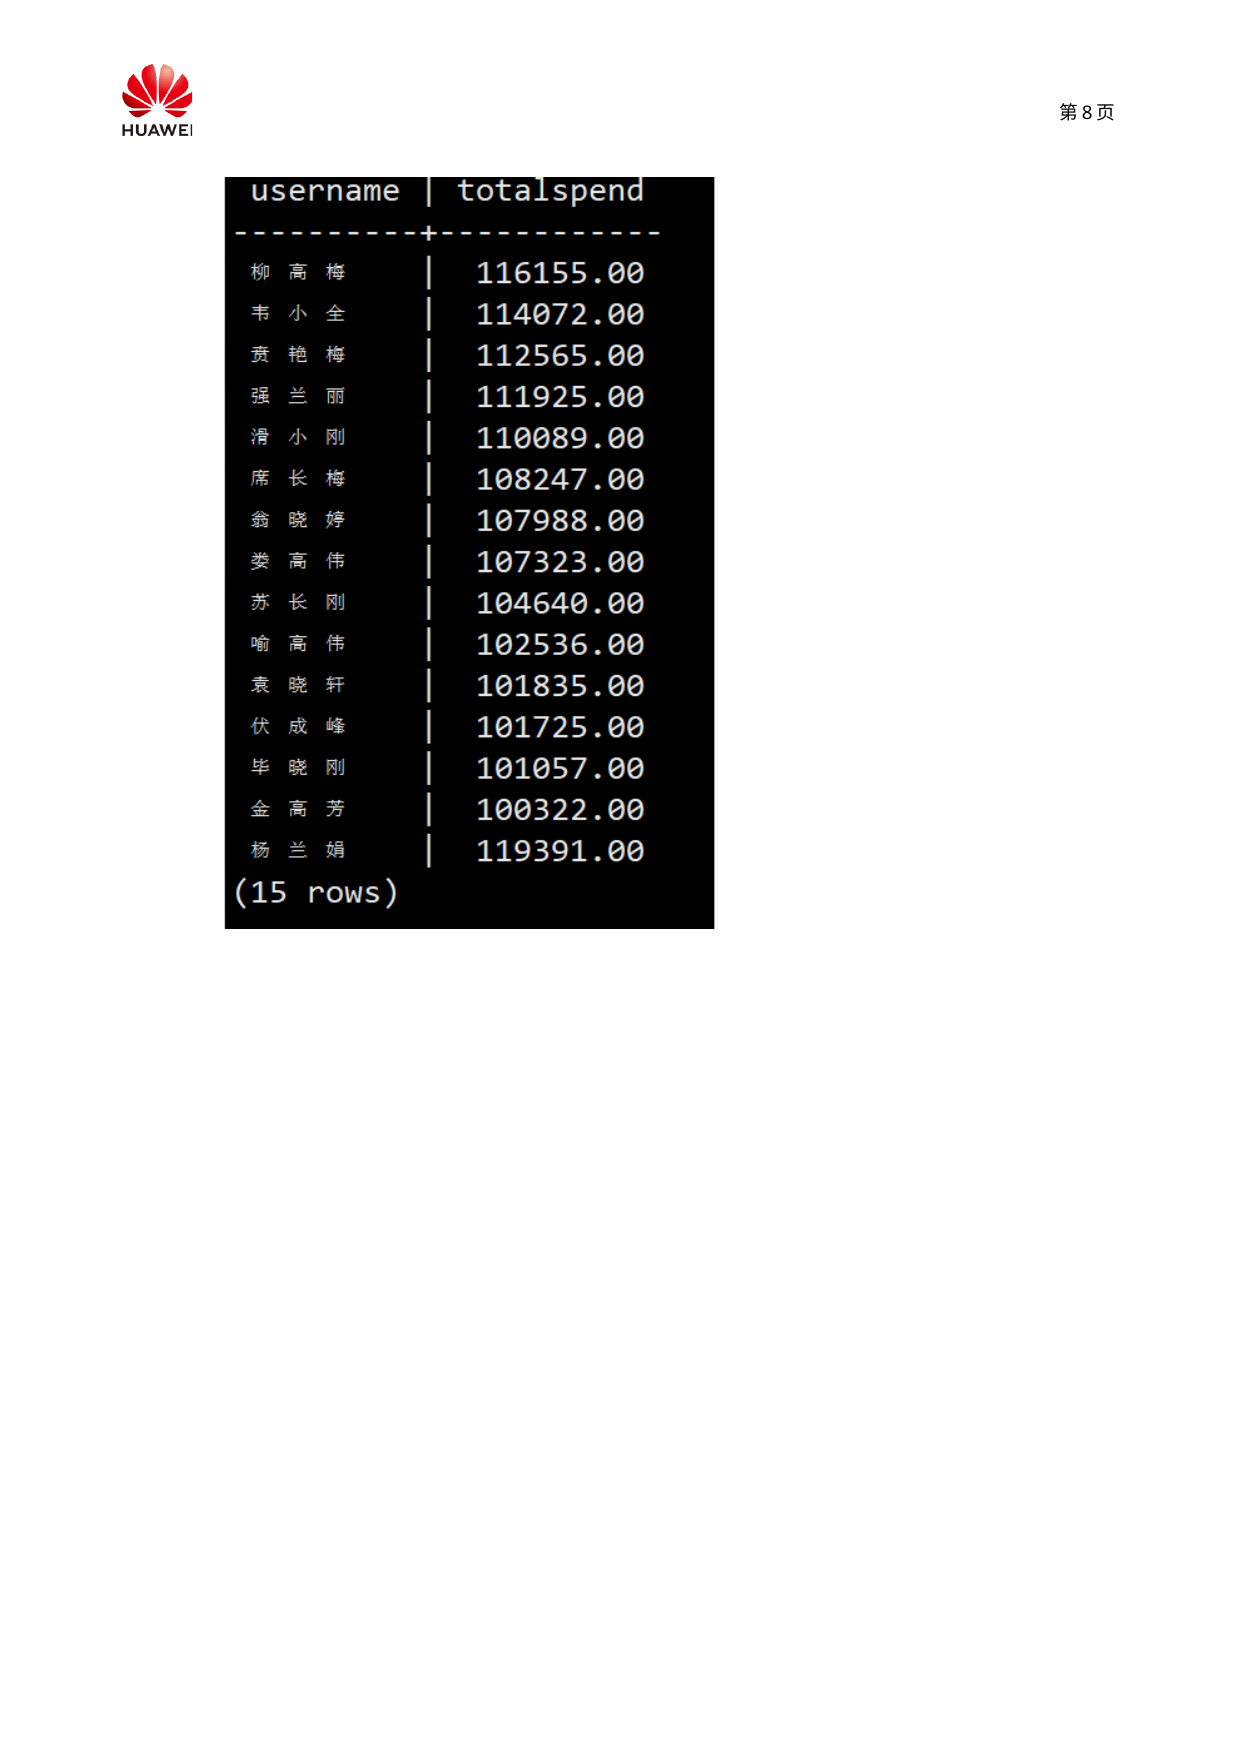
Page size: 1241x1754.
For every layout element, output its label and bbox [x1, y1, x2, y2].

picture [122, 64, 193, 136]
picture [224, 177, 715, 929]
